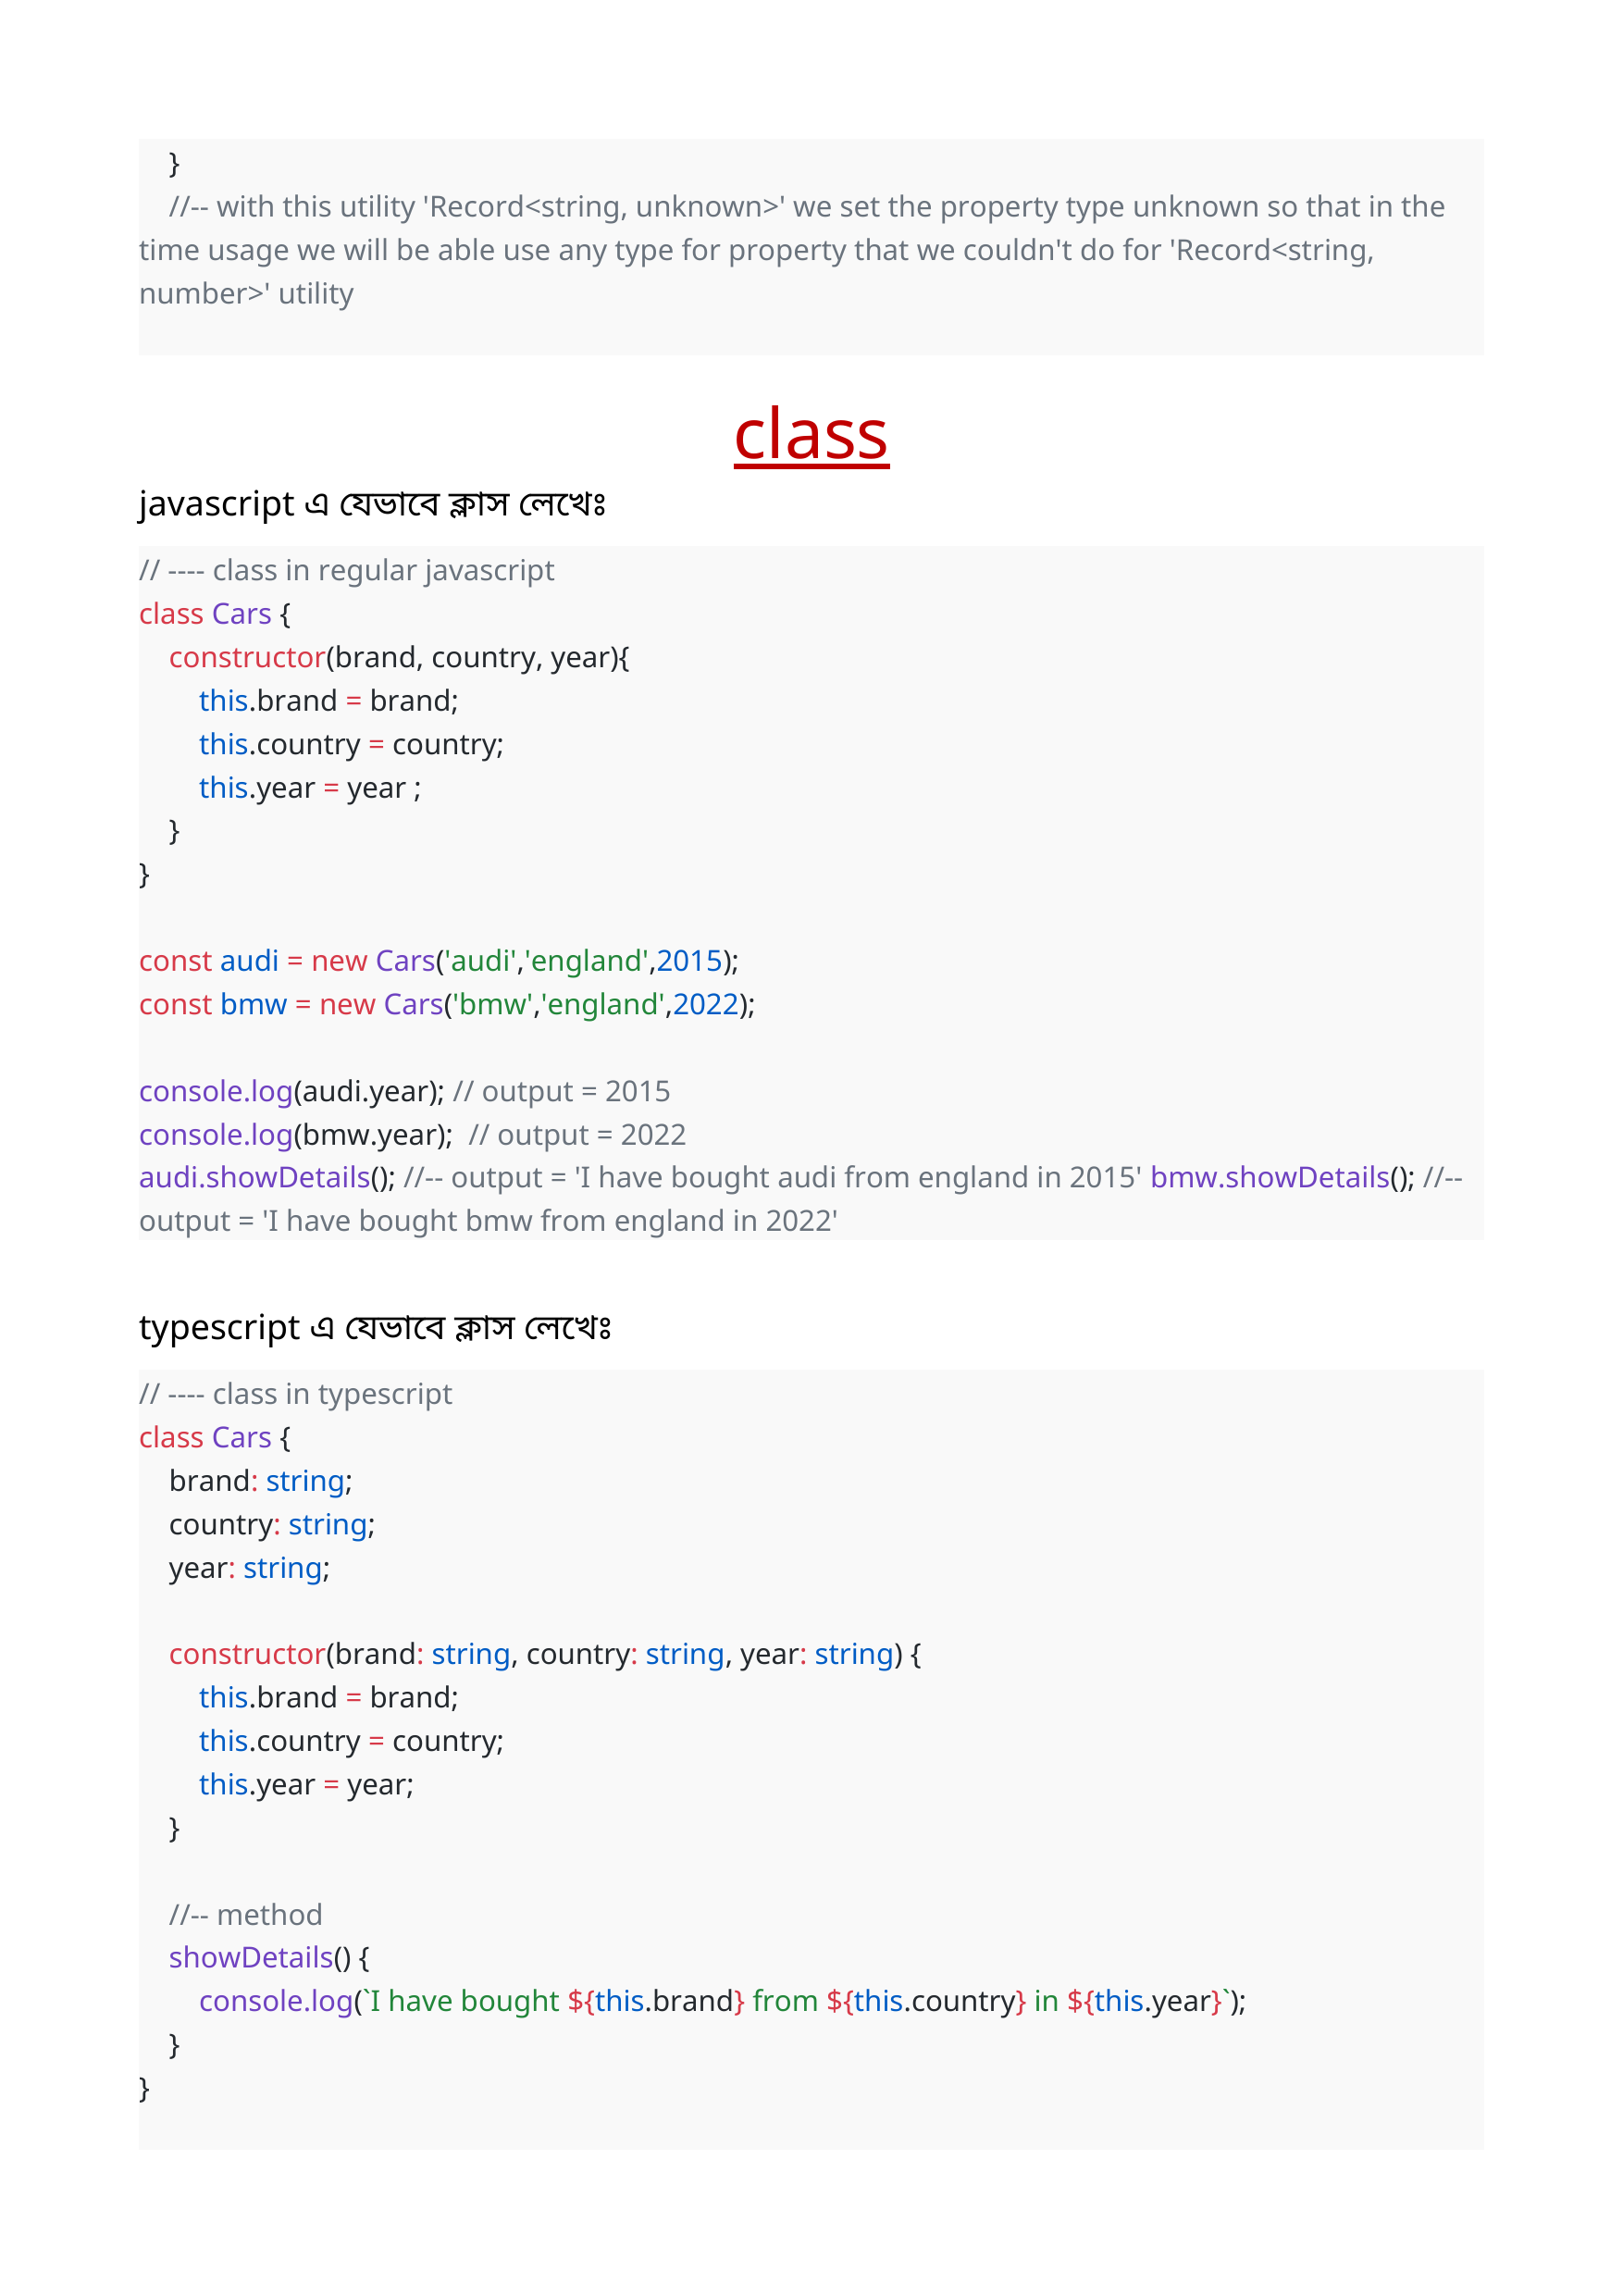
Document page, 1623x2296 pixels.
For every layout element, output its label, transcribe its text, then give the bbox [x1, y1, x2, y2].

text console.log(`I have bought ${this.brand} from ${this.country} in ${this.year}`); [139, 1977, 1484, 2020]
text const audi = new Cars('audi','england',2015); [139, 937, 1484, 980]
text } [139, 1803, 1484, 1846]
text constructor(brand, country, year){ [139, 633, 1484, 676]
text } [139, 850, 1484, 893]
text country: string; [139, 1499, 1484, 1543]
text brand: string; [139, 1456, 1484, 1499]
text } [139, 806, 1484, 850]
text this.year = year ; [139, 763, 1484, 806]
text constructor(brand: string, country: string, year: string) { [139, 1630, 1484, 1673]
text this.year = year; [139, 1760, 1484, 1803]
text // ---- class in regular javascript [139, 546, 1484, 590]
text //-- method [139, 1890, 1484, 1933]
text const bmw = new Cars('bmw','england',2022); [139, 980, 1484, 1024]
text this.brand = brand; [139, 676, 1484, 719]
text console.log(bmw.year); // output = 2022 [139, 1110, 1484, 1153]
text } [139, 2064, 1484, 2107]
text this.country = country; [139, 719, 1484, 763]
text } [139, 2020, 1484, 2064]
text // ---- class in typescript [139, 1370, 1484, 1413]
text } [139, 139, 1484, 182]
text typescript এ যেভাবে ক্লাস লেখেঃ [139, 1303, 1484, 1354]
text year: string; [139, 1543, 1484, 1586]
text //-- with this utility 'Record<string, unknown>' we set the property type unknown so that in the time usage we will be able use any type for property that we couldn't do for 'Record<string, number>' utility [139, 182, 1484, 312]
text this.country = country; [139, 1717, 1484, 1760]
text class Cars { [139, 1413, 1484, 1456]
text audi.showDetails(); //-- output = 'I have bought audi from england in 2015' bmw.showDetails(); //-- output = 'I have bought bmw from england in 2022' [139, 1153, 1484, 1240]
text showDetails() { [139, 1933, 1484, 1977]
text console.log(audi.year); // output = 2015 [139, 1066, 1484, 1110]
text javascript এ যেভাবে ক্লাস লেখেঃ [139, 479, 1484, 530]
text this.brand = brand; [139, 1673, 1484, 1717]
text class Cars { [139, 590, 1484, 633]
text class [139, 385, 1484, 479]
